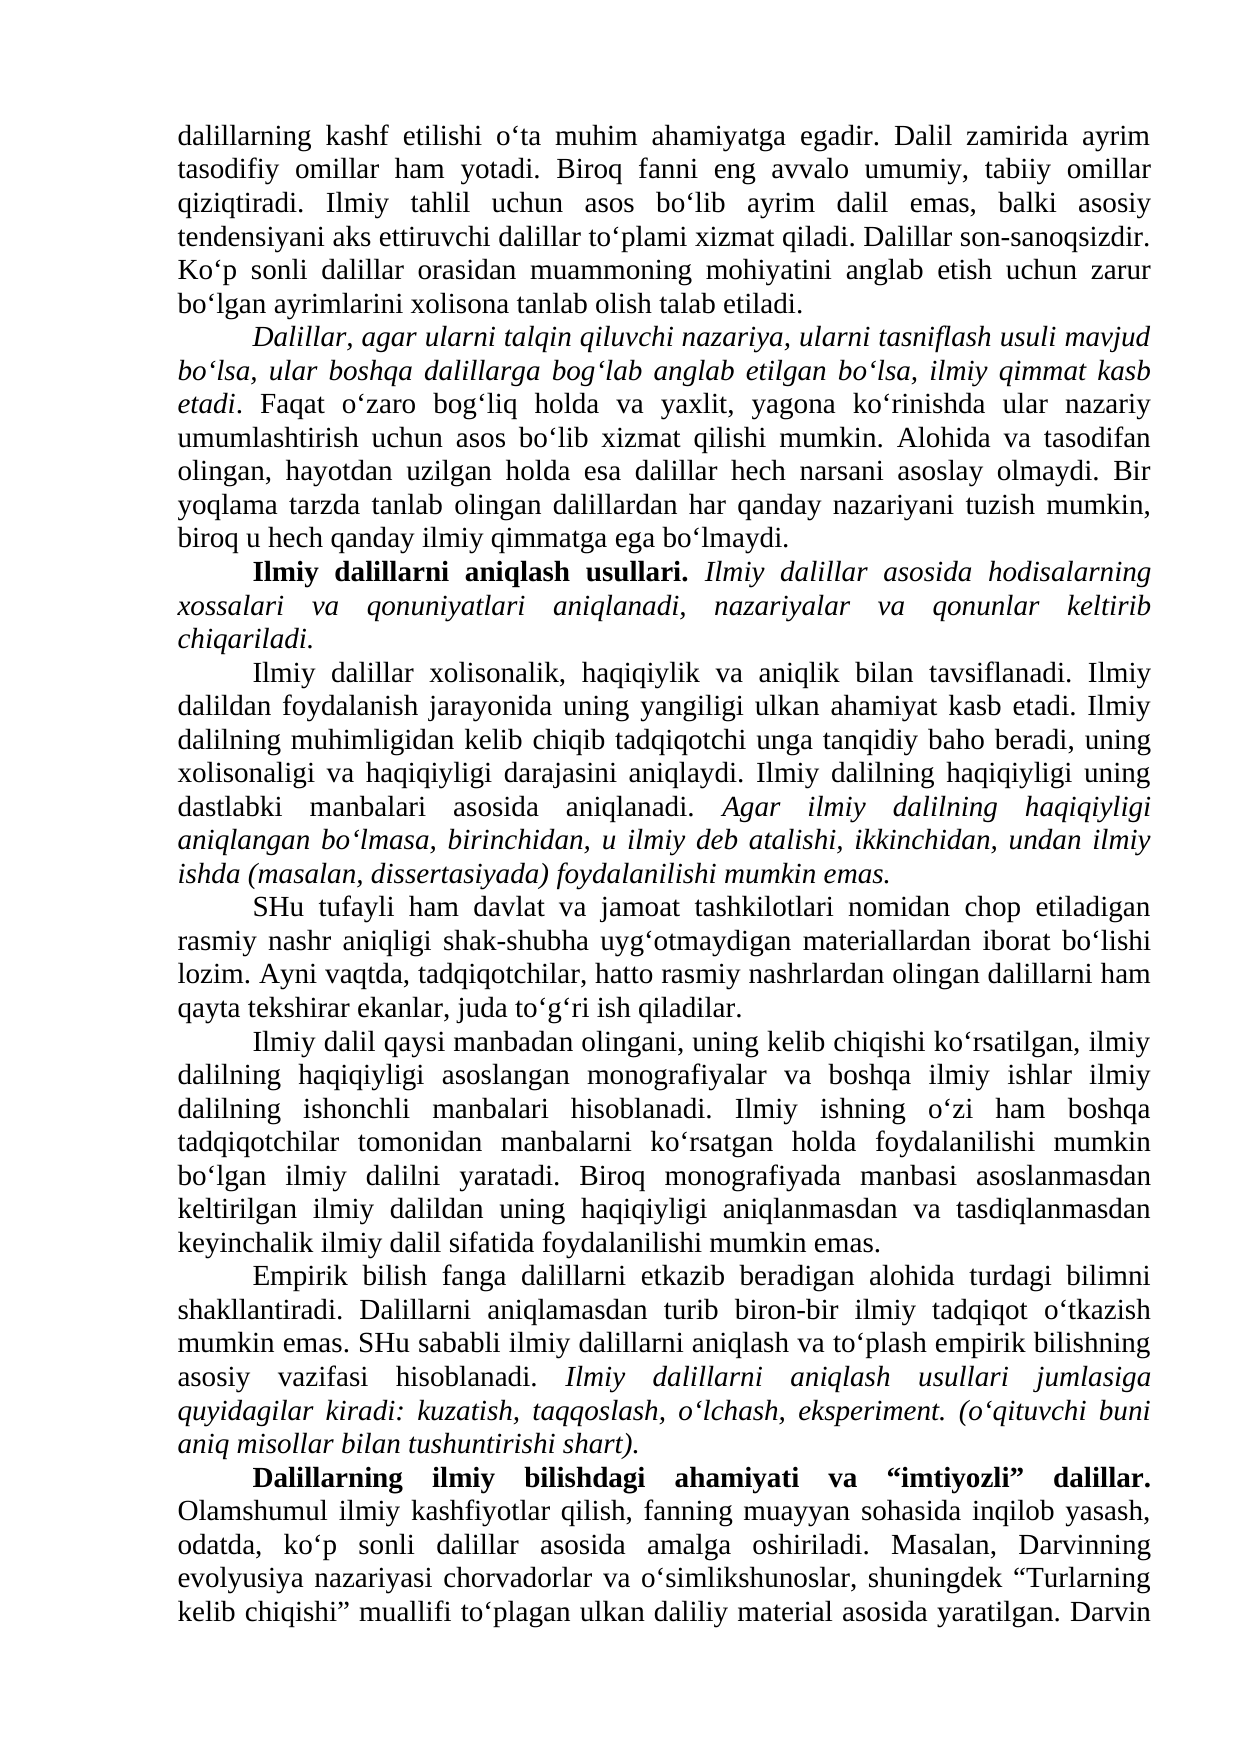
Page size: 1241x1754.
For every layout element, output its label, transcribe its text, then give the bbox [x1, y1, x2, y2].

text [177, 118, 1152, 319]
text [177, 1460, 1152, 1627]
text Ilmiy dalillar xolisonalik, haqiqiylik va aniqlik bilan tavsiflanadi. Ilmiy dalildan foydalanish jarayonida uning yangiligi ulkan ahamiyat kasb etadi. Ilmiy dalilning muhimligidan kelib chiqib tadqiqotchi unga tanqidiy baho beradi, uning xolisonaligi va haqiqiyligi darajasini aniqlaydi. Ilmiy dalilning haqiqiyligi uning dastlabki manbalari asosida aniqlanadi. Agar ilmiy dalilning haqiqiyligi aniqlangan bo‘lmasa, birinchidan, u ilmiy deb atalishi, ikkinchidan, undan ilmiy ishda (masalan, dissertasiyada) foydalanilishi mumkin emas. [177, 655, 1152, 889]
text SHu tufayli ham davlat va jamoat tashkilotlari nomidan chop etiladigan rasmiy nashr aniqligi shak-shubha uyg‘otmaydigan materiallardan iborat bo‘lishi lozim. Ayni vaqtda, tadqiqotchilar, hatto rasmiy nashrlardan olingan dalillarni ham qayta tekshirar ekanlar, juda to‘g‘ri ish qiladilar. [177, 889, 1152, 1024]
text Ilmiy dalil qaysi manbadan olingani, uning kelib chiqishi ko‘rsatilgan, ilmiy dalilning haqiqiyligi asoslangan monografiyalar va boshqa ilmiy ishlar ilmiy dalilning ishonchli manbalari hisoblanadi. Ilmiy ishning o‘zi ham boshqa tadqiqotchilar tomonidan manbalarni ko‘rsatgan holda foydalanilishi mumkin bo‘lgan ilmiy dalilni yaratadi. Biroq monografiyada manbasi asoslanmasdan keltirilgan ilmiy dalildan uning haqiqiyligi aniqlanmasdan va tasdiqlanmasdan keyinchalik ilmiy dalil sifatida foydalanilishi mumkin emas. [177, 1024, 1152, 1258]
text Dalillar, agar ularni talqin qiluvchi nazariya, ularni tasniflash usuli mavjud bo‘lsa, ular boshqa dalillarga bog‘lab anglab etilgan bo‘lsa, ilmiy qimmat kasb etadi. Faqat o‘zaro bog‘liq holda va yaxlit, yagona ko‘rinishda ular nazariy umumlashtirish uchun asos bo‘lib xizmat qilishi mumkin. Alohida va tasodifan olingan, hayotdan uzilgan holda esa dalillar hech narsani asoslay olmaydi. Bir yoqlama tarzda tanlab olingan dalillardan har qanday nazariyani tuzish mumkin, biroq u hech qanday ilmiy qimmatga ega bo‘lmaydi. [177, 319, 1152, 554]
text Ilmiy dalillarni aniqlash usullari. Ilmiy dalillar asosida hodisalarning xossalari va qonuniyatlari aniqlanadi, nazariyalar va qonunlar keltirib chiqariladi. [177, 554, 1152, 655]
text Empirik bilish fanga dalillarni etkazib beradigan alohida turdagi bilimni shakllantiradi. Dalillarni aniqlamasdan turib biron-bir ilmiy tadqiqot o‘tkazish mumkin emas. SHu sababli ilmiy dalillarni aniqlash va to‘plash empirik bilishning asosiy vazifasi hisoblanadi. Ilmiy dalillarni aniqlash usullari jumlasiga quyidagilar kiradi: kuzatish, taqqoslash, o‘lchash, eksperiment. (o‘qituvchi buni aniq misollar bilan tushuntirishi shart). [177, 1258, 1152, 1460]
